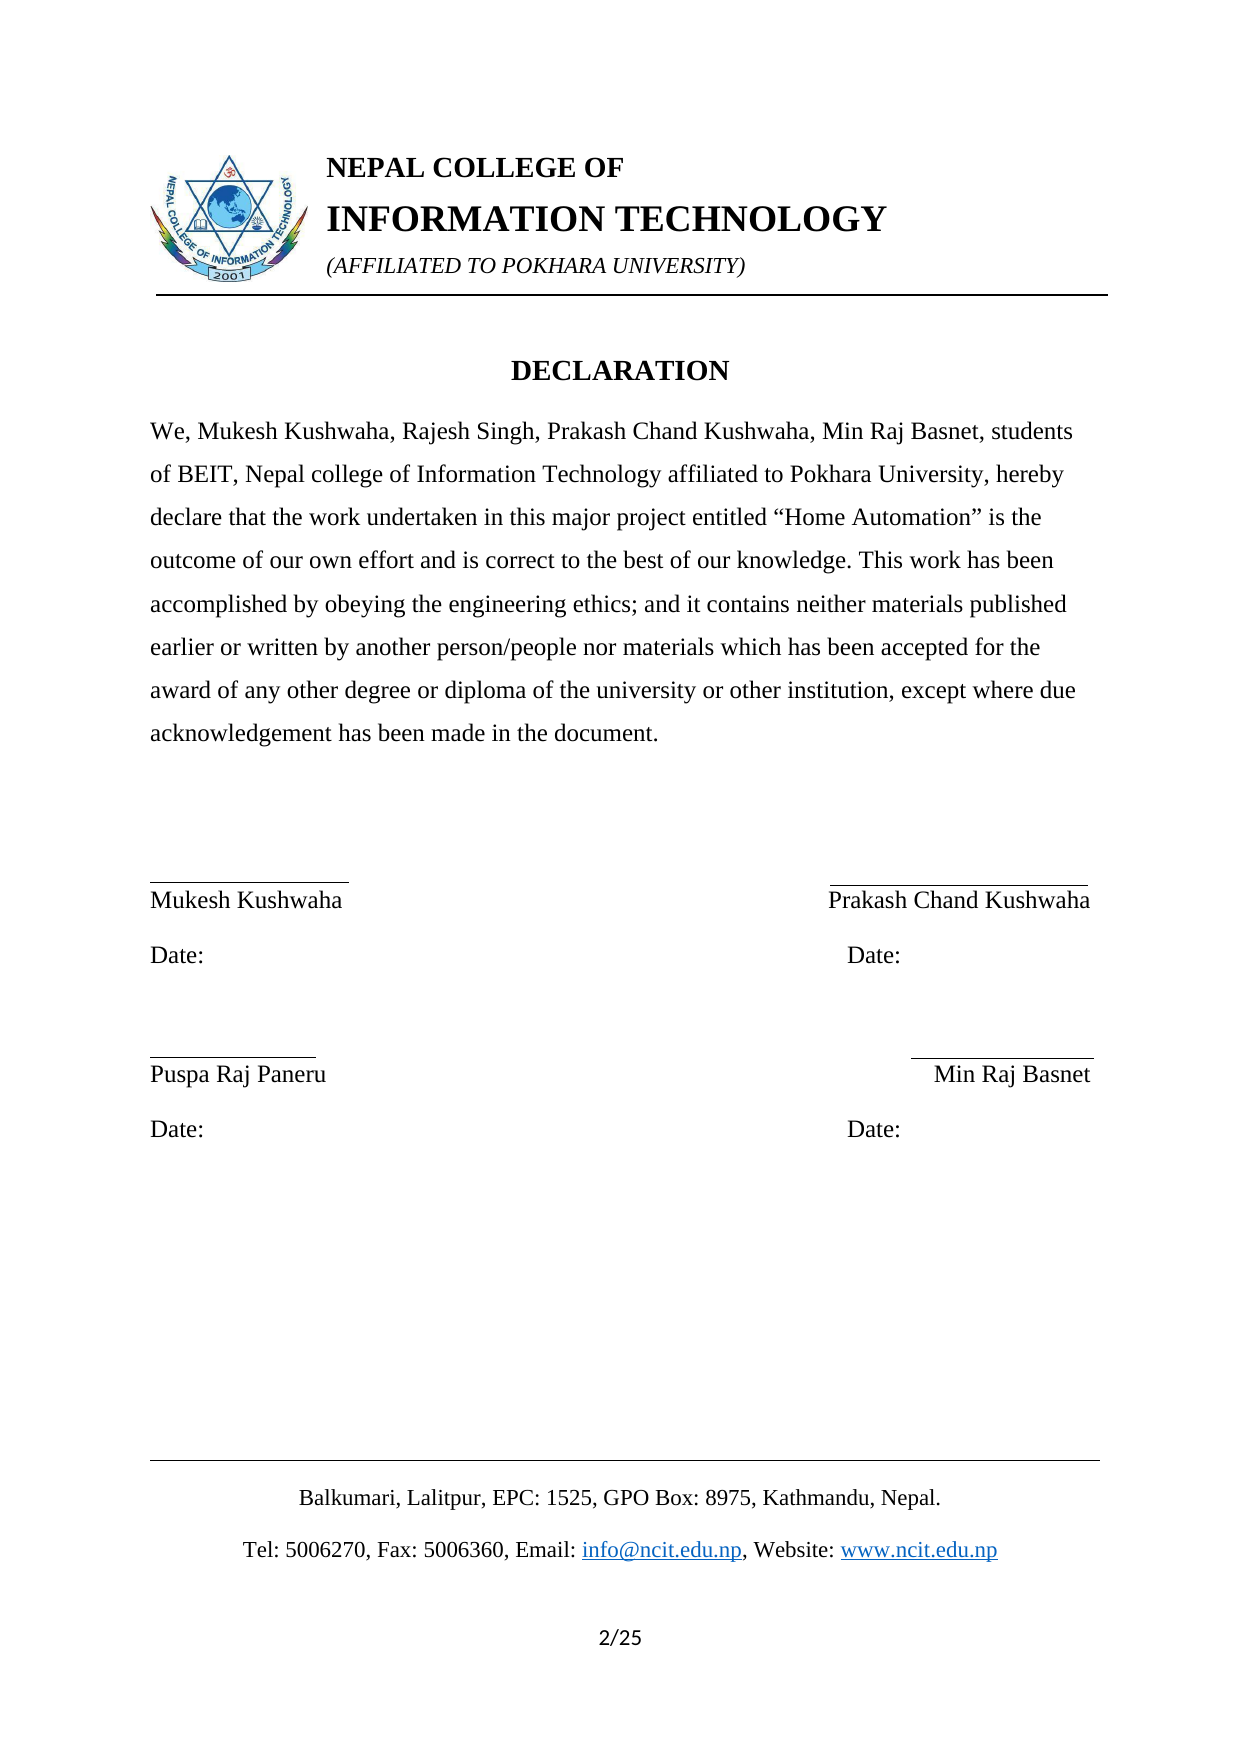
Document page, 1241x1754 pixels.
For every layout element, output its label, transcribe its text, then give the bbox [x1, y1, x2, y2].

text Date: [150, 1114, 583, 1143]
text INFORMATION TECHNOLOGY [308, 196, 1090, 239]
text Mukesh Kushwaha [150, 885, 583, 914]
text Date: [658, 941, 1090, 969]
text Tel: 5006270, Fax: 5006360, Email: info@ncit.edu.np, Website: www.ncit.edu.np [150, 1536, 1090, 1563]
text Date: [658, 1114, 1090, 1143]
text DECLARATION [150, 353, 1090, 387]
text Min Raj Basnet [658, 1059, 1090, 1088]
text Date: [150, 941, 583, 969]
text Prakash Chand Kushwaha [658, 885, 1090, 914]
text Balkumari, Lalitpur, EPC: 1525, GPO Box: 8975, Kathmandu, Nepal. [150, 1484, 1090, 1511]
text NEPAL COLLEGE OF [150, 150, 1090, 183]
text We, Mukesh Kushwaha, Rajesh Singh, Prakash Chand Kushwaha, Min Raj Basnet, students of BEIT, Nepal college of Information Technology affiliated to Pokhara University, hereby declare that the work undertaken in this major project entitled “Home Automation” is the outcome of our own effort and is correct to the best of our knowledge. This work has been accomplished by obeying the engineering ethics; and it contains neither materials published earlier or written by another person/people nor materials which has been accepted for the award of any other degree or diploma of the university or other institution, except where due acknowledgement has been made in the document. [150, 416, 1090, 747]
text Puspa Raj Paneru [150, 1059, 583, 1088]
text (AFFILIATED TO POKHARA UNIVERSITY) [308, 252, 1090, 278]
picture [150, 155, 308, 282]
